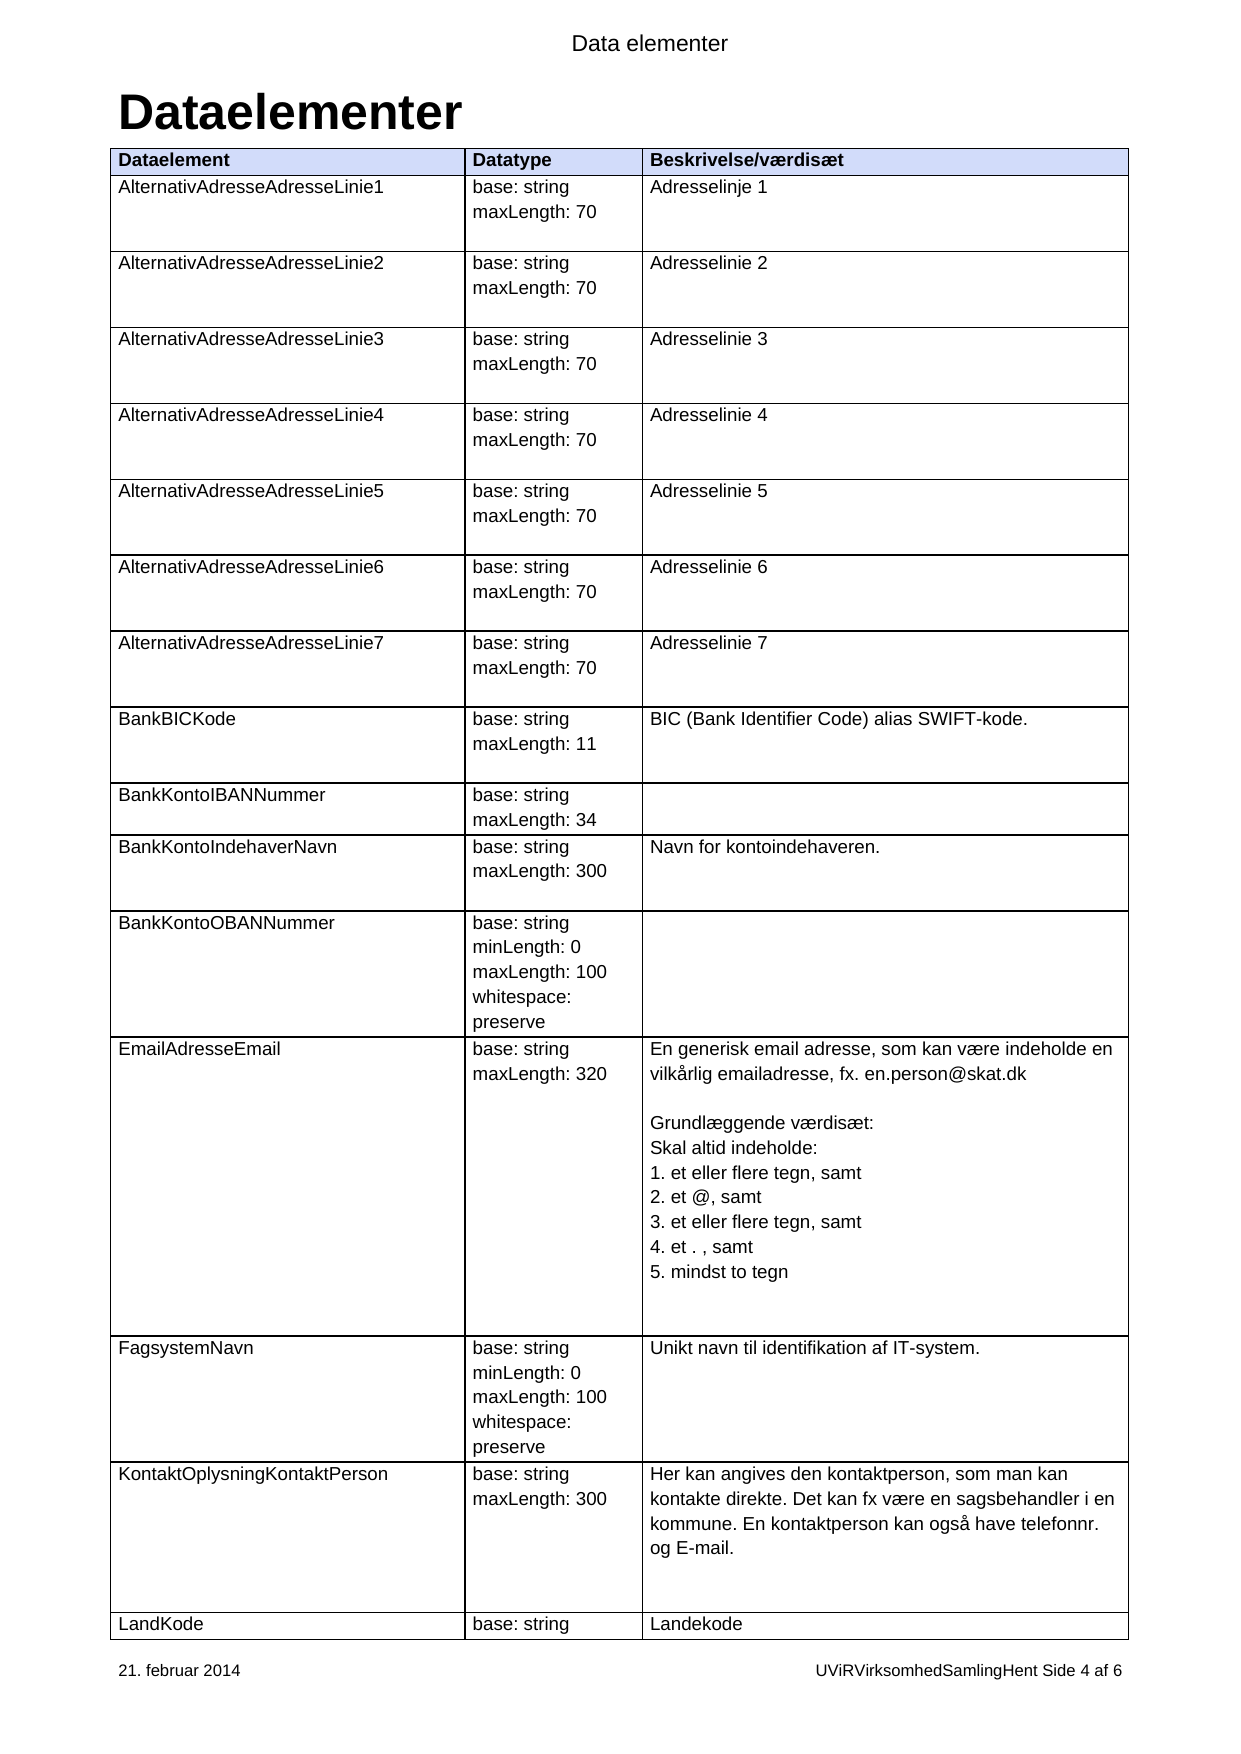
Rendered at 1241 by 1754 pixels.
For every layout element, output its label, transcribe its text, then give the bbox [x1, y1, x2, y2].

table_cell base: string maxLength: 70 [466, 556, 642, 630]
table_cell Adresselinie 7 [643, 632, 1128, 706]
table_cell Adresselinje 1 [643, 176, 1128, 251]
table_cell base: string maxLength: 70 [466, 176, 642, 251]
table_header Dataelement [111, 149, 464, 175]
table_cell Adresselinie 5 [643, 480, 1128, 554]
table_cell AlternativAdresseAdresseLinie2 [111, 252, 464, 327]
table_cell base: string maxLength: 320 [466, 1038, 642, 1335]
text Dataelementer [118, 82, 1181, 140]
table_cell BankKontoIBANNummer [111, 784, 464, 834]
table_cell EmailAdresseEmail [111, 1038, 464, 1335]
table_cell AlternativAdresseAdresseLinie7 [111, 632, 464, 706]
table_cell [643, 1613, 1128, 1638]
table_cell Unikt navn til identifikation af IT-system. [643, 1337, 1128, 1461]
table_cell base: string minLength: 0 maxLength: 100 whitespace: preserve [466, 912, 642, 1036]
table_cell BIC (Bank Identifier Code) alias SWIFT-kode. [643, 708, 1128, 782]
table_cell AlternativAdresseAdresseLinie3 [111, 328, 464, 402]
table_cell Adresselinie 3 [643, 328, 1128, 402]
table_cell AlternativAdresseAdresseLinie4 [111, 404, 464, 478]
table_cell AlternativAdresseAdresseLinie6 [111, 556, 464, 630]
table_cell LandKode [111, 1613, 464, 1638]
table_cell base: string maxLength: 70 [466, 404, 642, 478]
table_cell AlternativAdresseAdresseLinie5 [111, 480, 464, 554]
table_cell base: string maxLength: 34 [466, 784, 642, 834]
table_cell base: string minLength: 0 maxLength: 100 whitespace: preserve [466, 1337, 642, 1461]
table_cell base: string maxLength: 11 [466, 708, 642, 782]
table_cell base: string maxLength: 70 [466, 632, 642, 706]
table_cell base: string maxLength: 70 [466, 252, 642, 327]
table_cell base: string maxLength: 300 [466, 1463, 642, 1612]
table_cell [643, 784, 1128, 834]
table_cell BankBICKode [111, 708, 464, 782]
table_cell [643, 912, 1128, 1036]
table_cell base: string maxLength: 70 [466, 480, 642, 554]
table_cell BankKontoOBANNummer [111, 912, 464, 1036]
table_cell Her kan angives den kontaktperson, som man kan kontakte direkte. Det kan fx være en sagsbehandler i en kommune. En kontaktperson kan også have telefonnr. og E-mail. [643, 1463, 1128, 1612]
table_cell BankKontoIndehaverNavn [111, 836, 464, 910]
table_cell Navn for kontoindehaveren. [643, 836, 1128, 910]
table_cell base: string maxLength: 300 [466, 836, 642, 910]
table_cell Adresselinie 6 [643, 556, 1128, 630]
table_cell En generisk email adresse, som kan være indeholde en vilkårlig emailadresse, fx. en.person@skat.dk Grundlæggende værdisæt: Skal altid indeholde: 1. et eller flere tegn, samt 2. et @, samt 3. et eller flere tegn, samt 4. et . , samt 5. mindst to tegn [643, 1038, 1128, 1335]
table_header Datatype [466, 149, 642, 175]
table_cell base: string maxLength: 70 [466, 328, 642, 402]
table_cell AlternativAdresseAdresseLinie1 [111, 176, 464, 251]
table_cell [466, 1613, 642, 1638]
table_cell Adresselinie 4 [643, 404, 1128, 478]
table_header Beskrivelse/værdisæt [643, 149, 1128, 175]
table_cell KontaktOplysningKontaktPerson [111, 1463, 464, 1612]
table_cell Adresselinie 2 [643, 252, 1128, 327]
table_cell FagsystemNavn [111, 1337, 464, 1461]
